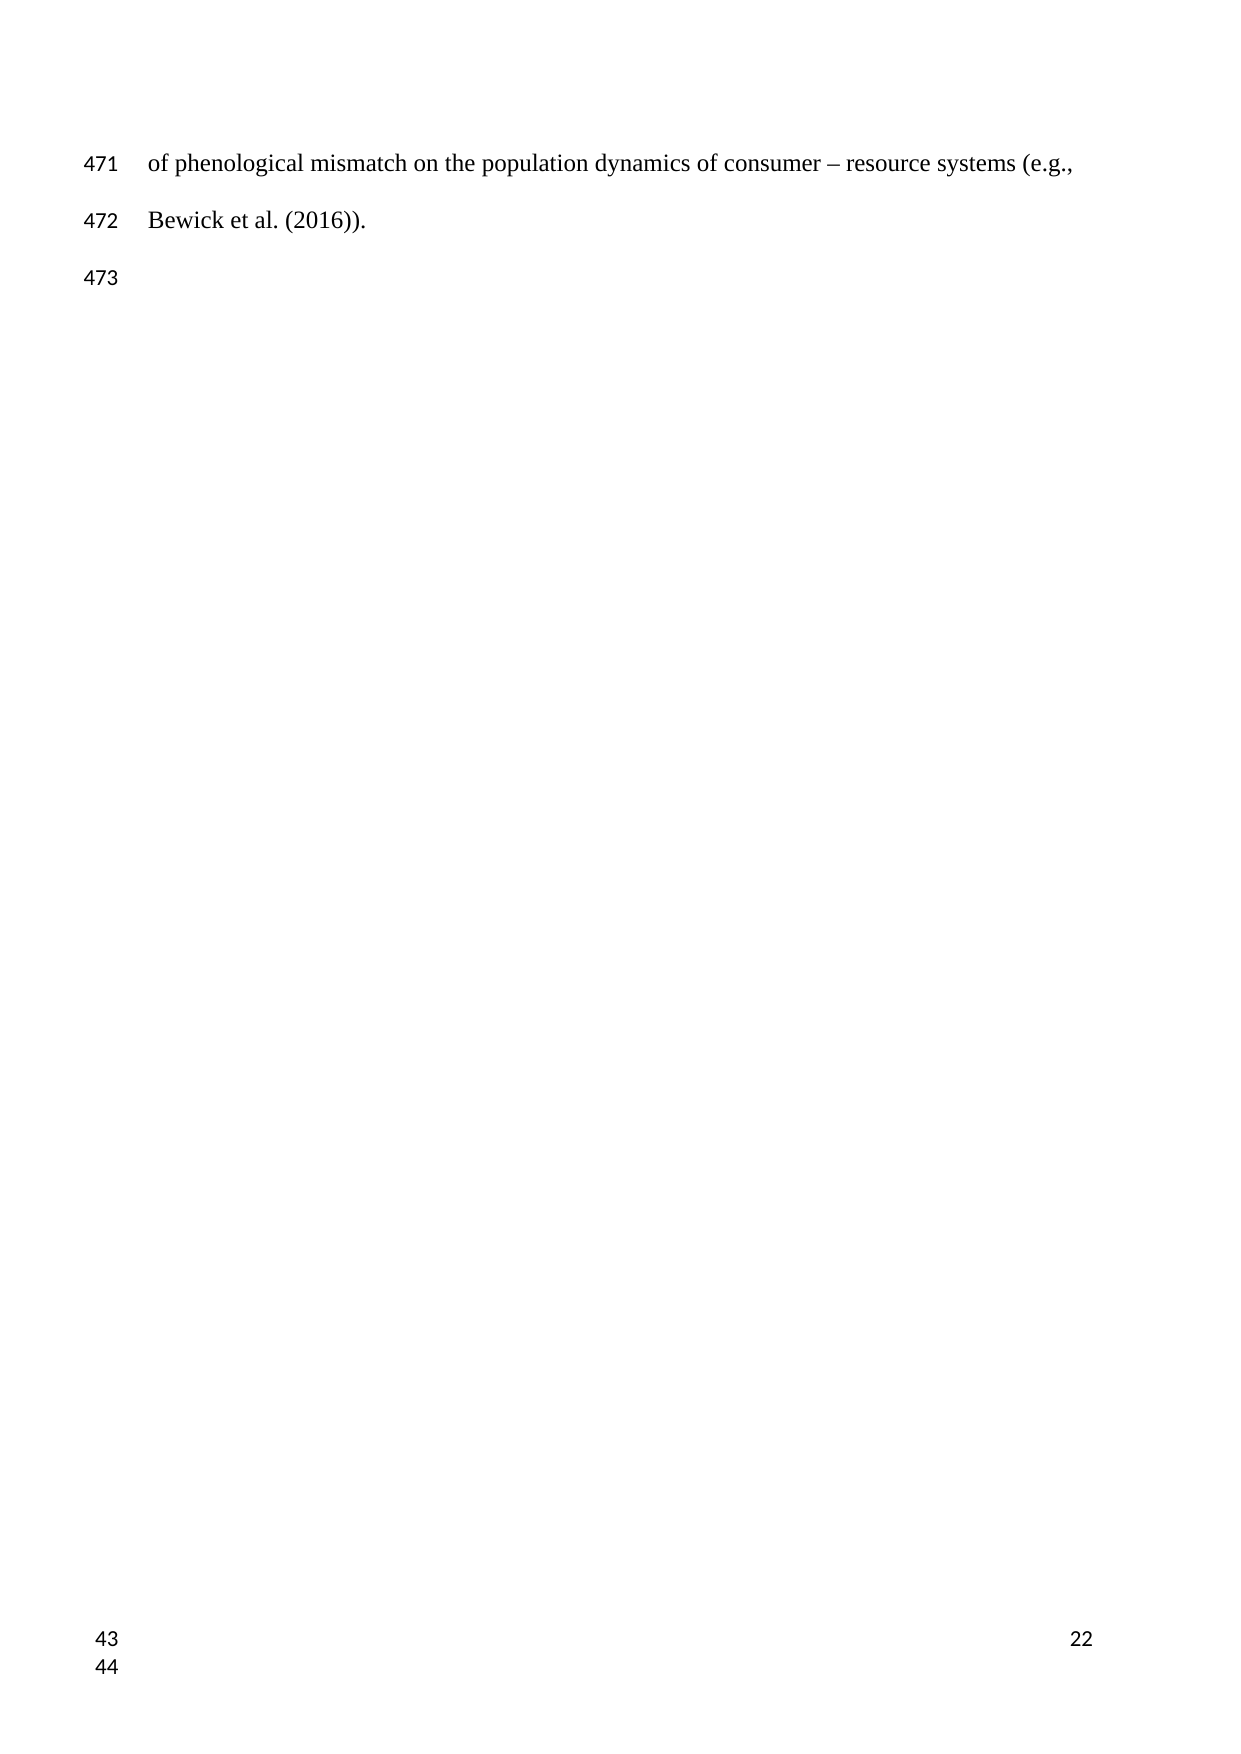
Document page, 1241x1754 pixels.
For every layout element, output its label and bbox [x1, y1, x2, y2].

text [148, 148, 1093, 234]
